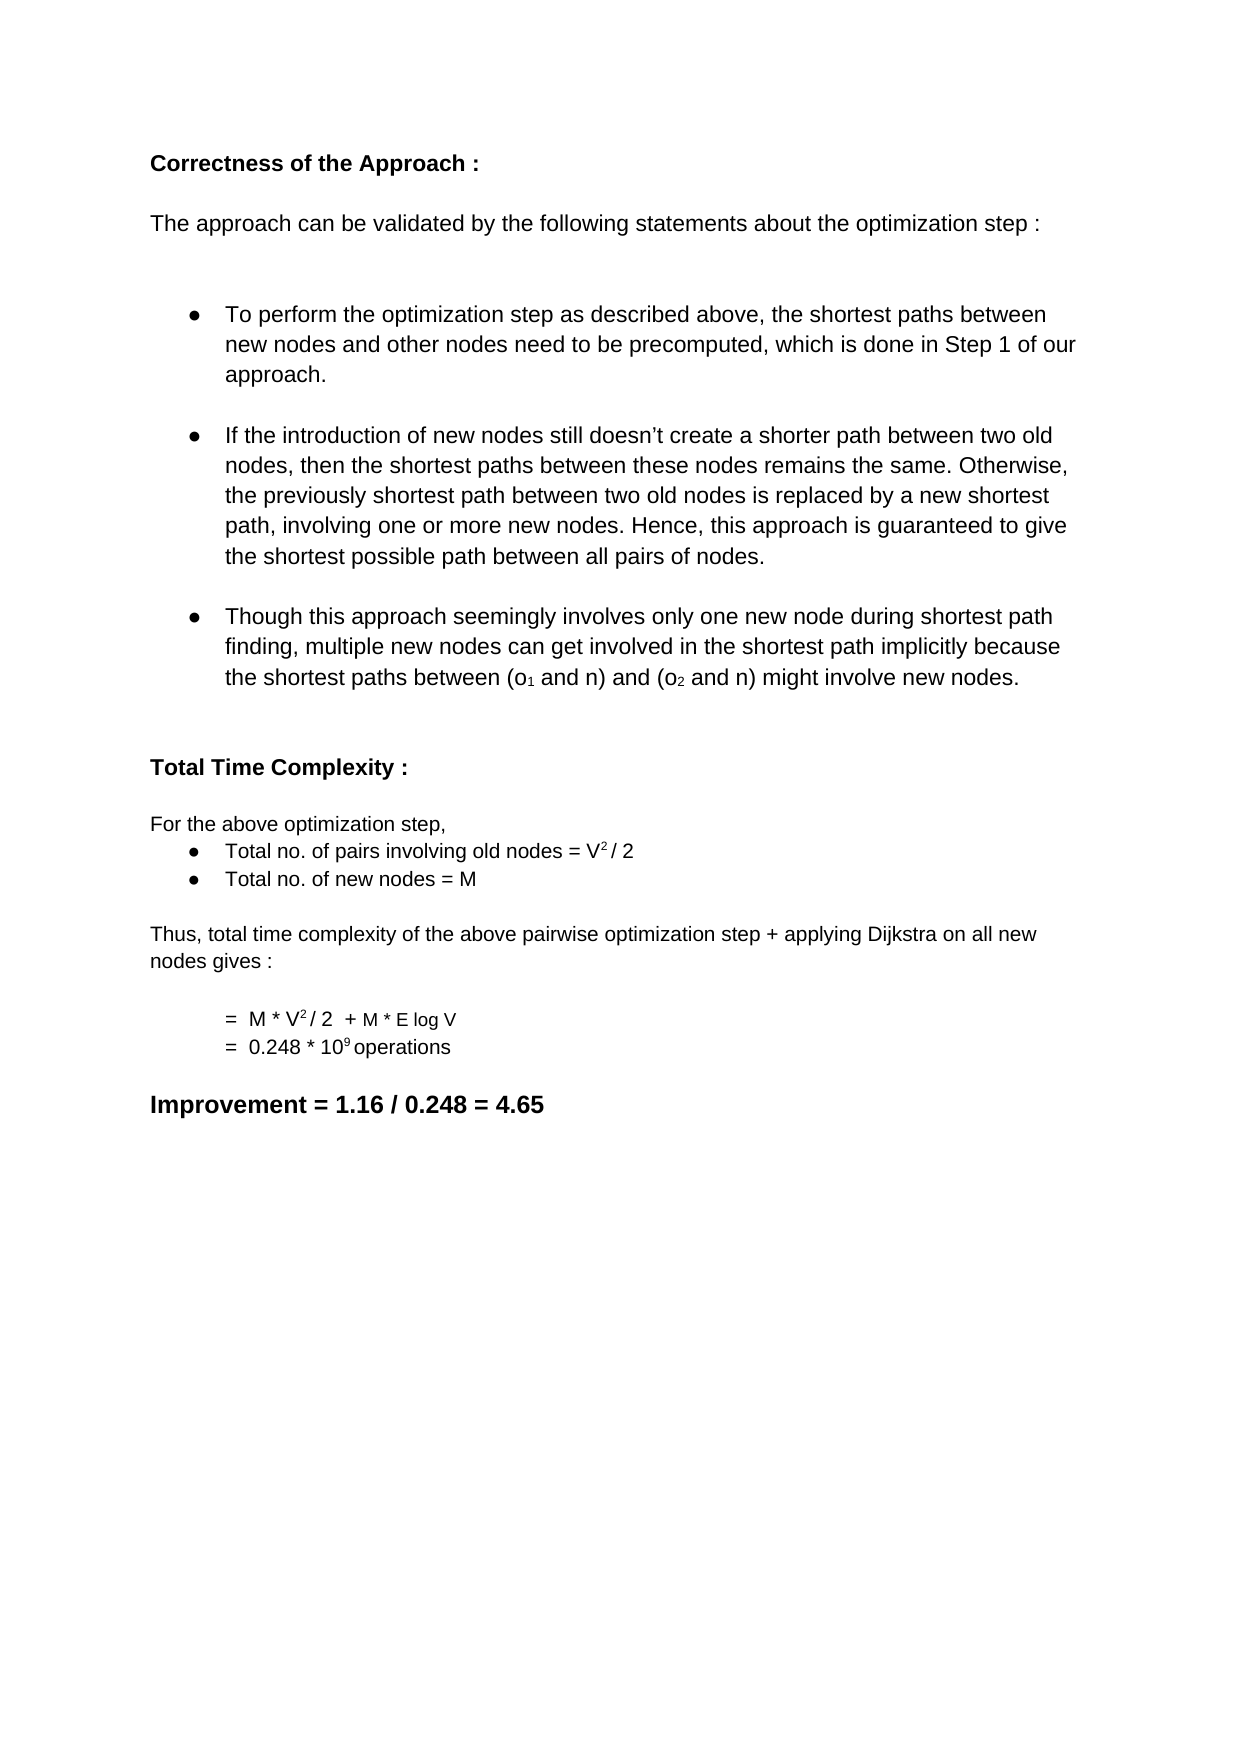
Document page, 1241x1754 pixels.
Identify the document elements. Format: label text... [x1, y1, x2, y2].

text Total Time Complexity : [150, 754, 1090, 781]
text Improvement = 1.16 / 0.248 = 4.65 [150, 1090, 1090, 1119]
text = M * V2 / 2 + M * E log V [150, 1007, 1090, 1031]
list Though this approach seemingly involves only one new node during shortest path finding, multiple new nodes can get involved in the shortest path implicitly because the shortest paths between (o1 and n) and (o2 and n) might involve new nodes. [187, 603, 1090, 690]
list To perform the optimization step as described above, the shortest paths between new nodes and other nodes need to be precomputed, which is done in Step 1 of our approach. [187, 301, 1090, 388]
text The approach can be validated by the following statements about the optimization step : [150, 210, 1090, 237]
text = 0.248 * 109 operations [150, 1035, 1090, 1059]
list If the introduction of new nodes still doesn’t create a shorter path between two old nodes, then the shortest paths between these nodes remains the same. Otherwise, the previously shortest path between two old nodes is replaced by a new shortest path, involving one or more new nodes. Hence, this approach is guaranteed to give the shortest possible path between all pairs of nodes. [187, 422, 1090, 569]
text For the above optimization step, [150, 812, 1090, 836]
list Total no. of new nodes = M [187, 867, 1090, 891]
text Thus, total time complexity of the above pairwise optimization step + applying Dijkstra on all new nodes gives : [150, 922, 1090, 973]
list Total no. of pairs involving old nodes = V2 / 2 [187, 839, 1090, 863]
text Correctness of the Approach : [150, 150, 1090, 176]
